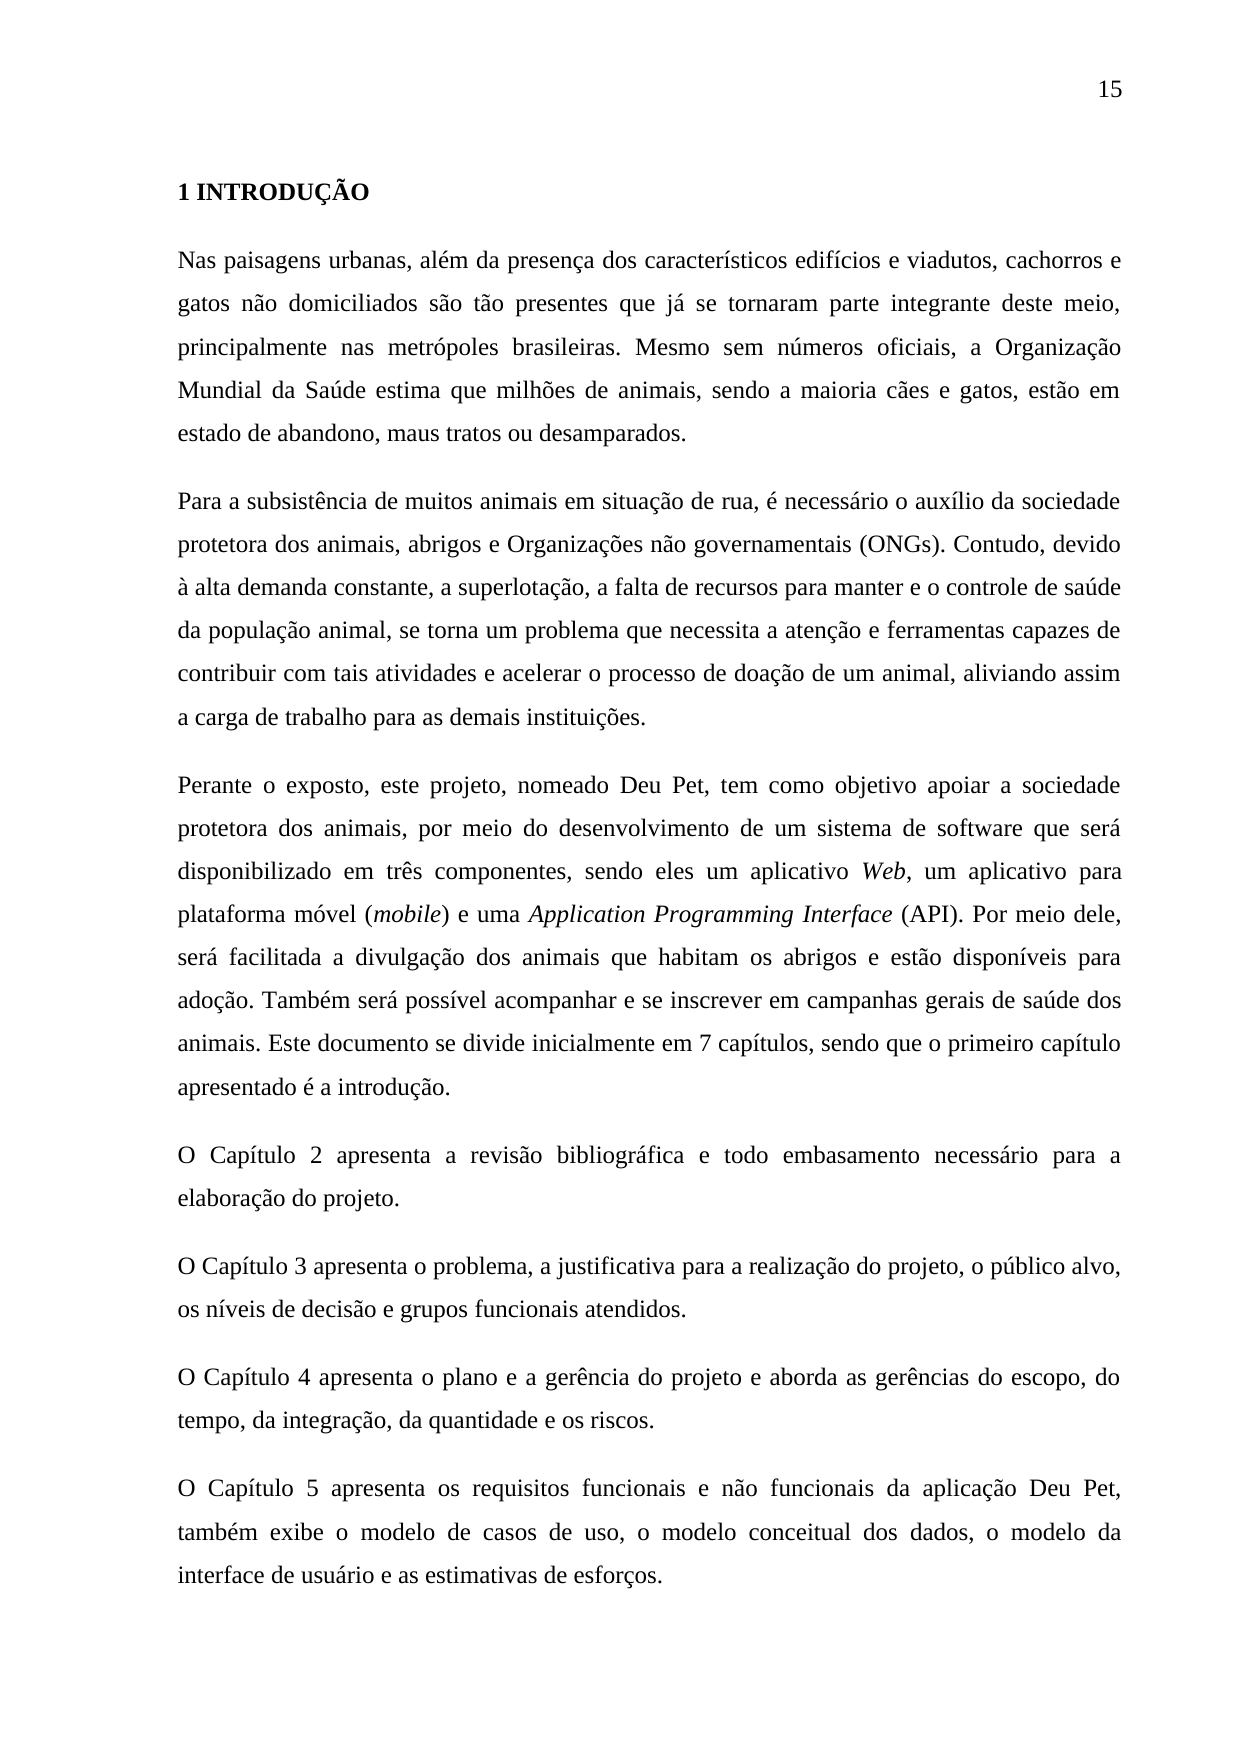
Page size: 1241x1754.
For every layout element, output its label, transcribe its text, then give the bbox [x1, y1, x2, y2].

subtitle 1 INTRODUÇÃO [177, 177, 1122, 206]
text O Capítulo 4 apresenta o plano e a gerência do projeto e aborda as gerências do escopo, do tempo, da integração, da quantidade e os riscos. [177, 1362, 1122, 1434]
text Nas paisagens urbanas, além da presença dos característicos edifícios e viadutos, cachorros e gatos não domiciliados são tão presentes que já se tornaram parte integrante deste meio, principalmente nas metrópoles brasileiras. Mesmo sem números oficiais, a Organização Mundial da Saúde estima que milhões de animais, sendo a maioria cães e gatos, estão em estado de abandono, maus tratos ou desamparados. [177, 245, 1122, 447]
text Para a subsistência de muitos animais em situação de rua, é necessário o auxílio da sociedade protetora dos animais, abrigos e Organizações não governamentais (ONGs). Contudo, devido à alta demanda constante, a superlotação, a falta de recursos para manter e o controle de saúde da população animal, se torna um problema que necessita a atenção e ferramentas capazes de contribuir com tais atividades e acelerar o processo de doação de um animal, aliviando assim a carga de trabalho para as demais instituições. [177, 486, 1122, 730]
text O Capítulo 2 apresenta a revisão bibliográfica e todo embasamento necessário para a elaboração do projeto. [177, 1140, 1122, 1212]
text O Capítulo 5 apresenta os requisitos funcionais e não funcionais da aplicação Deu Pet, também exibe o modelo de casos de uso, o modelo conceitual dos dados, o modelo da interface de usuário e as estimativas de esforços. [177, 1473, 1122, 1588]
text Perante o exposto, este projeto, nomeado Deu Pet, tem como objetivo apoiar a sociedade protetora dos animais, por meio do desenvolvimento de um sistema de software que será disponibilizado em três componentes, sendo eles um aplicativo Web, um aplicativo para plataforma móvel (mobile) e uma Application Programming Interface (API). Por meio dele, será facilitada a divulgação dos animais que habitam os abrigos e estão disponíveis para adoção. Também será possível acompanhar e se inscrever em campanhas gerais de saúde dos animais. Este documento se divide inicialmente em 7 capítulos, sendo que o primeiro capítulo apresentado é a introdução. [177, 770, 1122, 1100]
text O Capítulo 3 apresenta o problema, a justificativa para a realização do projeto, o público alvo, os níveis de decisão e grupos funcionais atendidos. [177, 1251, 1122, 1323]
